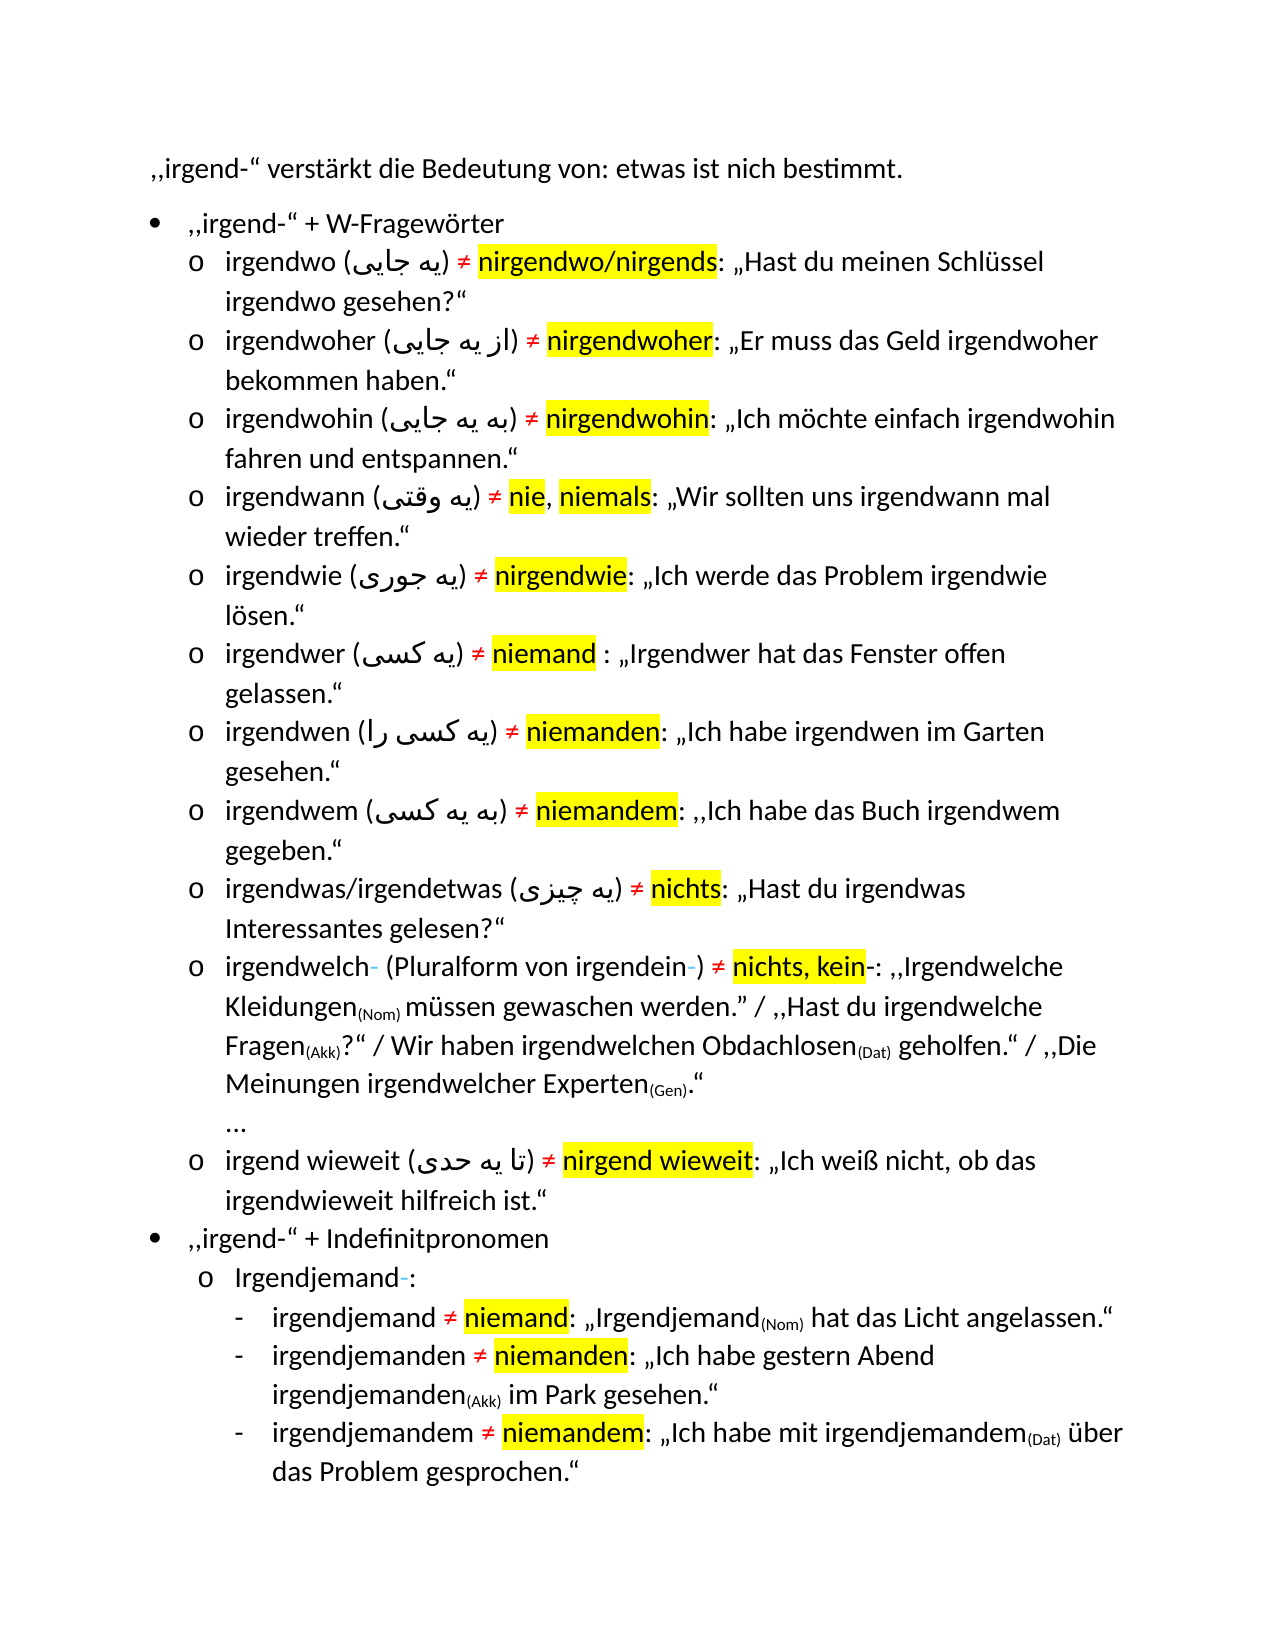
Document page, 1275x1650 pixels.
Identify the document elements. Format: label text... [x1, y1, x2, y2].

list ,,irgend-“ + W-Fragewörter [150, 205, 1125, 241]
list irgendwo (یه جایی) ≠ nirgendwo/nirgends: „Hast du meinen Schlüssel irgendwo gesehen?“ [187, 243, 1125, 319]
list irgendwoher (از یه جایی) ≠ nirgendwoher: „Er muss das Geld irgendwoher bekommen haben.“ [187, 322, 1125, 397]
list irgendjemand ≠ niemand: „Irgendjemand(Nom) hat das Licht angelassen.“ [234, 1299, 464, 1334]
list irgendwelch- (Pluralform von irgendein-) ≠ nichts, kein-: ,,Irgendwelche Kleidungen(Nom) müssen gewaschen werden.” / ,,Hast du irgendwelche Fragen(Akk)?“ / Wir haben irgendwelchen Obdachlosen(Dat) geholfen.“ / ,,Die Meinungen irgendwelcher Experten(Gen).“ [187, 948, 1125, 1101]
list irgendjemandem ≠ niemandem: „Ich habe mit irgendjemandem(Dat) über das Problem gesprochen.“ [234, 1414, 1125, 1488]
text ,,irgend-“ verstärkt die Bedeutung von: etwas ist nich bestimmt. [150, 150, 1125, 186]
list irgendwen (یه کسی را) ≠ niemanden: „Ich habe irgendwen im Garten gesehen.“ [187, 713, 1125, 789]
list irgendwer (یه کسی) ≠ niemand : „Irgendwer hat das Fenster offen gelassen.“ [187, 635, 1125, 711]
list irgendwem (به یه کسی) ≠ niemandem: ,,Ich habe das Buch irgendwem gegeben.“ [187, 792, 1125, 867]
list irgendjemand ≠ niemand: „Irgendjemand(Nom) hat das Licht angelassen.“ [569, 1299, 1125, 1334]
list ,,irgend-“ + Indefinitpronomen [150, 1221, 1125, 1256]
list irgendjemanden ≠ niemanden: „Ich habe gestern Abend irgendjemanden(Akk) im Park gesehen.“ [234, 1337, 1125, 1411]
list irgendwie (یه جوری) ≠ nirgendwie: „Ich werde das Problem irgendwie lösen.“ [187, 557, 1125, 632]
list irgend wieweit (تا یه حدی) ≠ nirgend wieweit: „Ich weiß nicht, ob das irgendwieweit hilfreich ist.“ [187, 1142, 1125, 1218]
text ... [225, 1104, 1125, 1139]
list irgendwas/irgendetwas (یه چیزی) ≠ nichts: „Hast du irgendwas Interessantes gelesen?“ [187, 870, 1125, 946]
list irgendwohin (به یه جایی) ≠ nirgendwohin: „Ich möchte einfach irgendwohin fahren und entspannen.“ [187, 400, 1125, 476]
list Irgendjemand-: [197, 1259, 1125, 1296]
list irgendwann (یه وقتی) ≠ nie, niemals: „Wir sollten uns irgendwann mal wieder treffen.“ [187, 478, 1125, 554]
